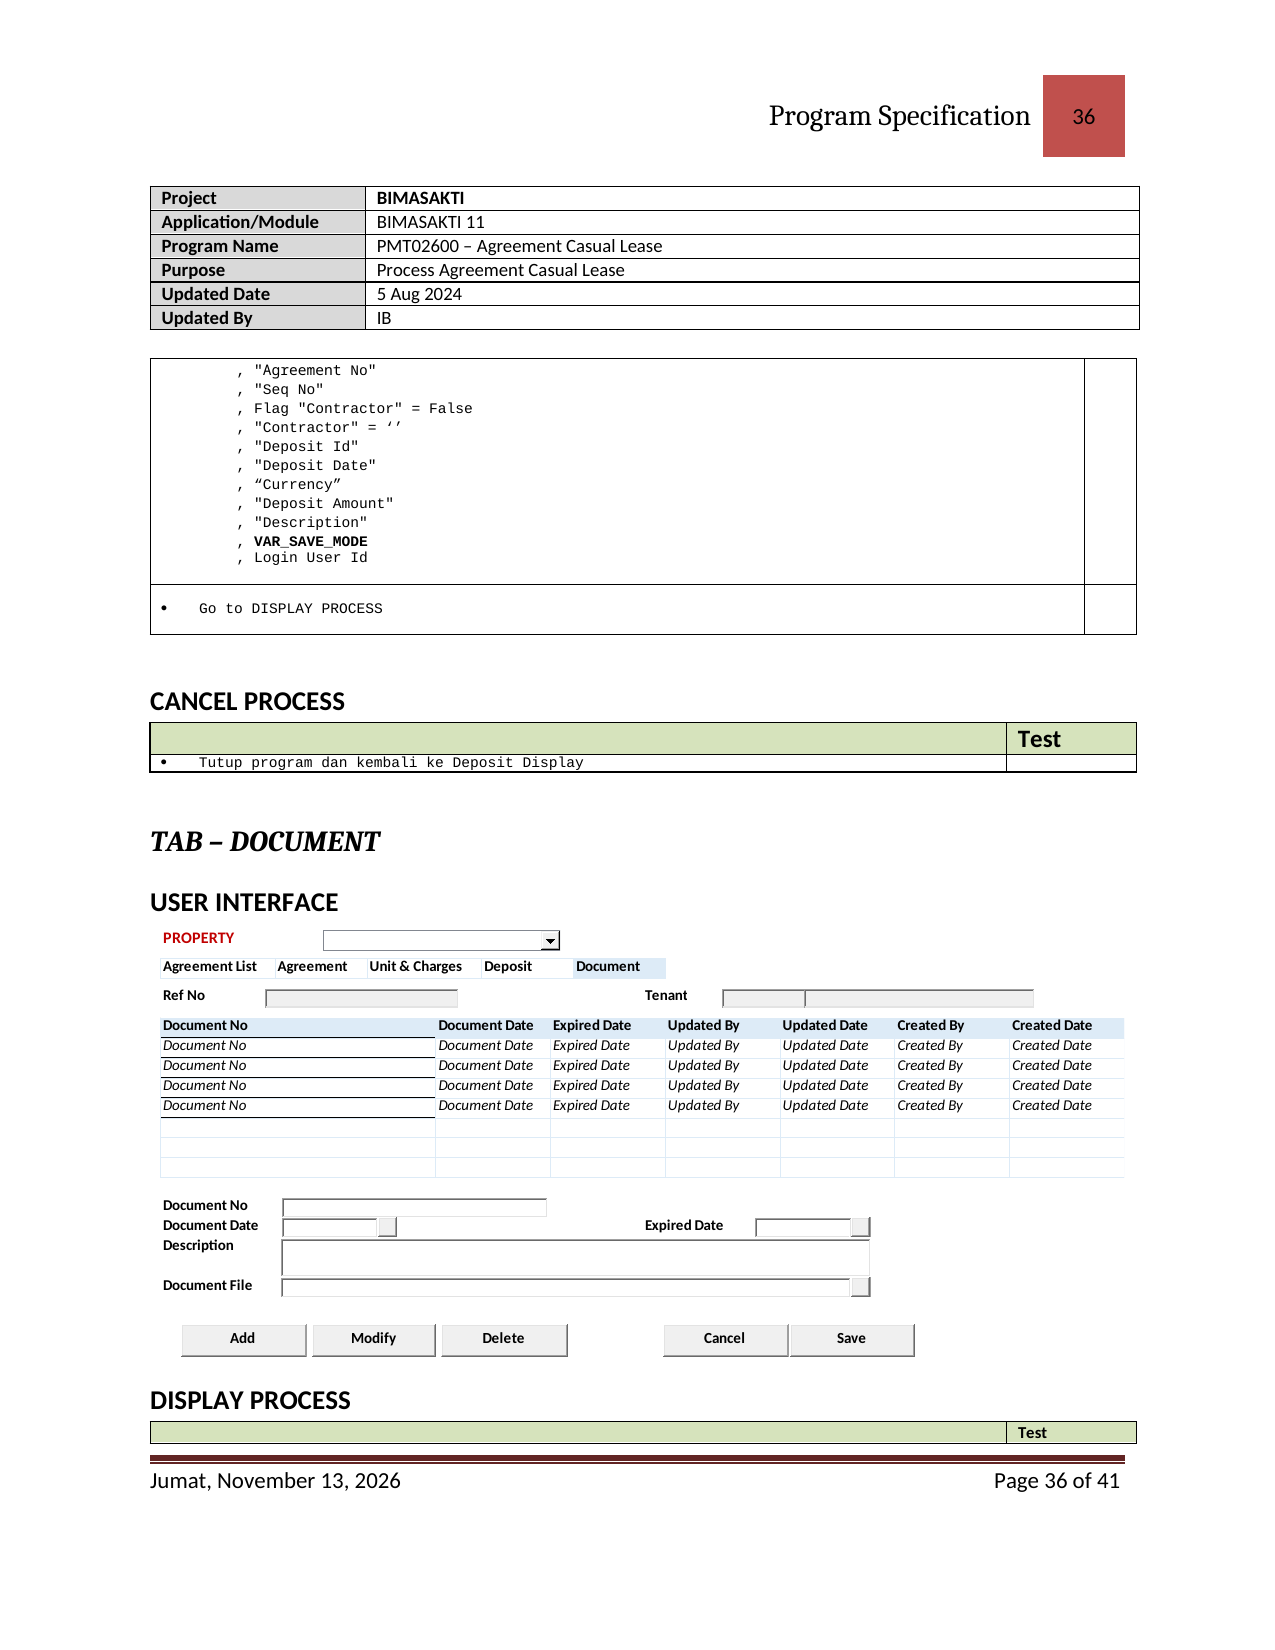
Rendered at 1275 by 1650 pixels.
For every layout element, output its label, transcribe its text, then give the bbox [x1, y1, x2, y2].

table_cell [1085, 359, 1136, 584]
table_header Test [1007, 1422, 1136, 1442]
subtitle TAB – DOCUMENT [150, 825, 1125, 859]
table_cell Go to DISPLAY PROCESS [151, 585, 1084, 634]
table_cell [1007, 755, 1136, 771]
table_header [151, 1422, 1006, 1442]
table_header [151, 723, 1006, 754]
table_header Test [1007, 723, 1136, 754]
table_cell [1085, 585, 1136, 634]
subtitle CANCEL PROCESS [150, 684, 1125, 717]
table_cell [151, 359, 1084, 584]
table_cell Tutup program dan kembali ke Deposit Display [151, 755, 1006, 771]
subtitle DISPLAY PROCESS [150, 1383, 1125, 1416]
subtitle USER INTERFACE [150, 885, 1125, 918]
